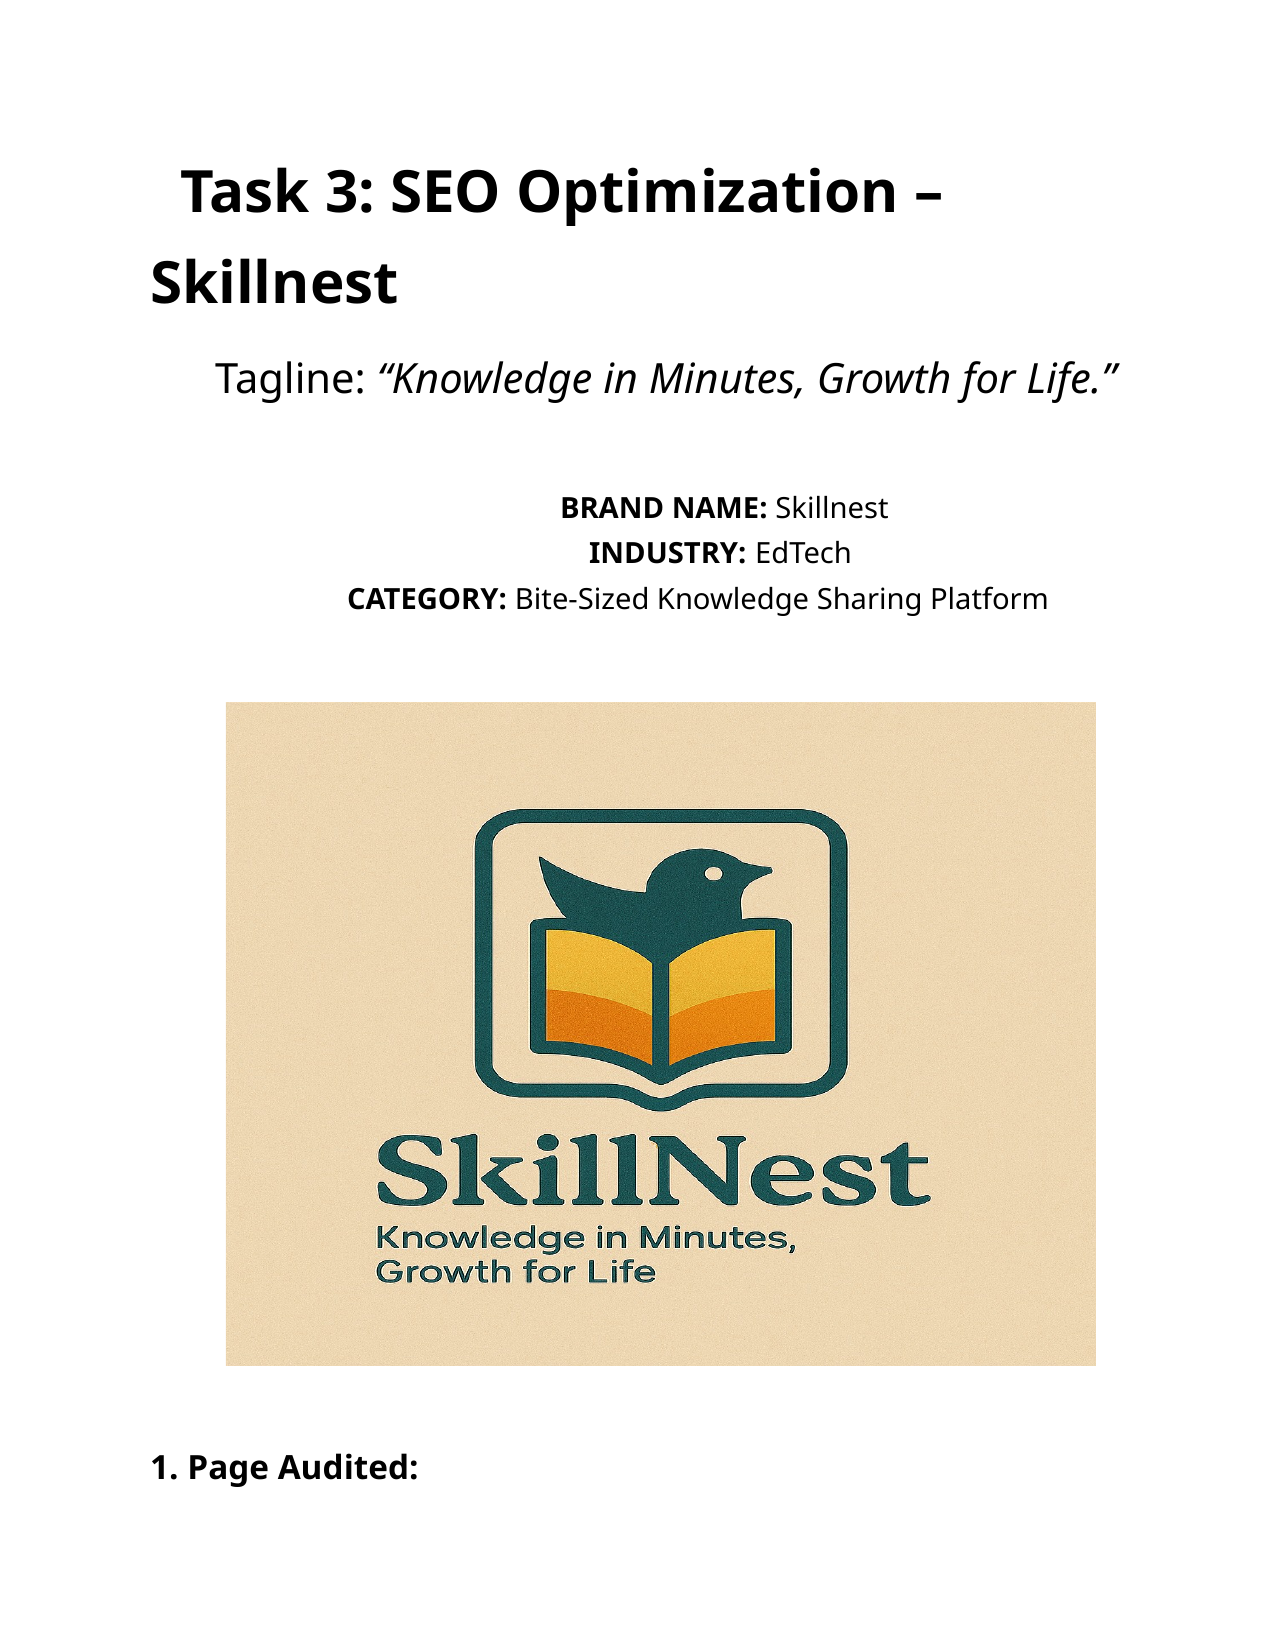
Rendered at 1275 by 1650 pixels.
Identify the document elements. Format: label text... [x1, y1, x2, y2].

text Task 3: SEO Optimization –Skillnest [150, 150, 1125, 321]
text Tagline: “Knowledge in Minutes, Growth for Life.” [150, 349, 1125, 406]
text BRAND NAME: Skillnest INDUSTRY: EdTech CATEGORY: Bite-Sized Knowledge Sharing Platform [150, 487, 1125, 618]
text 1. Page Audited: [150, 1444, 1125, 1489]
picture [225, 702, 1096, 1366]
